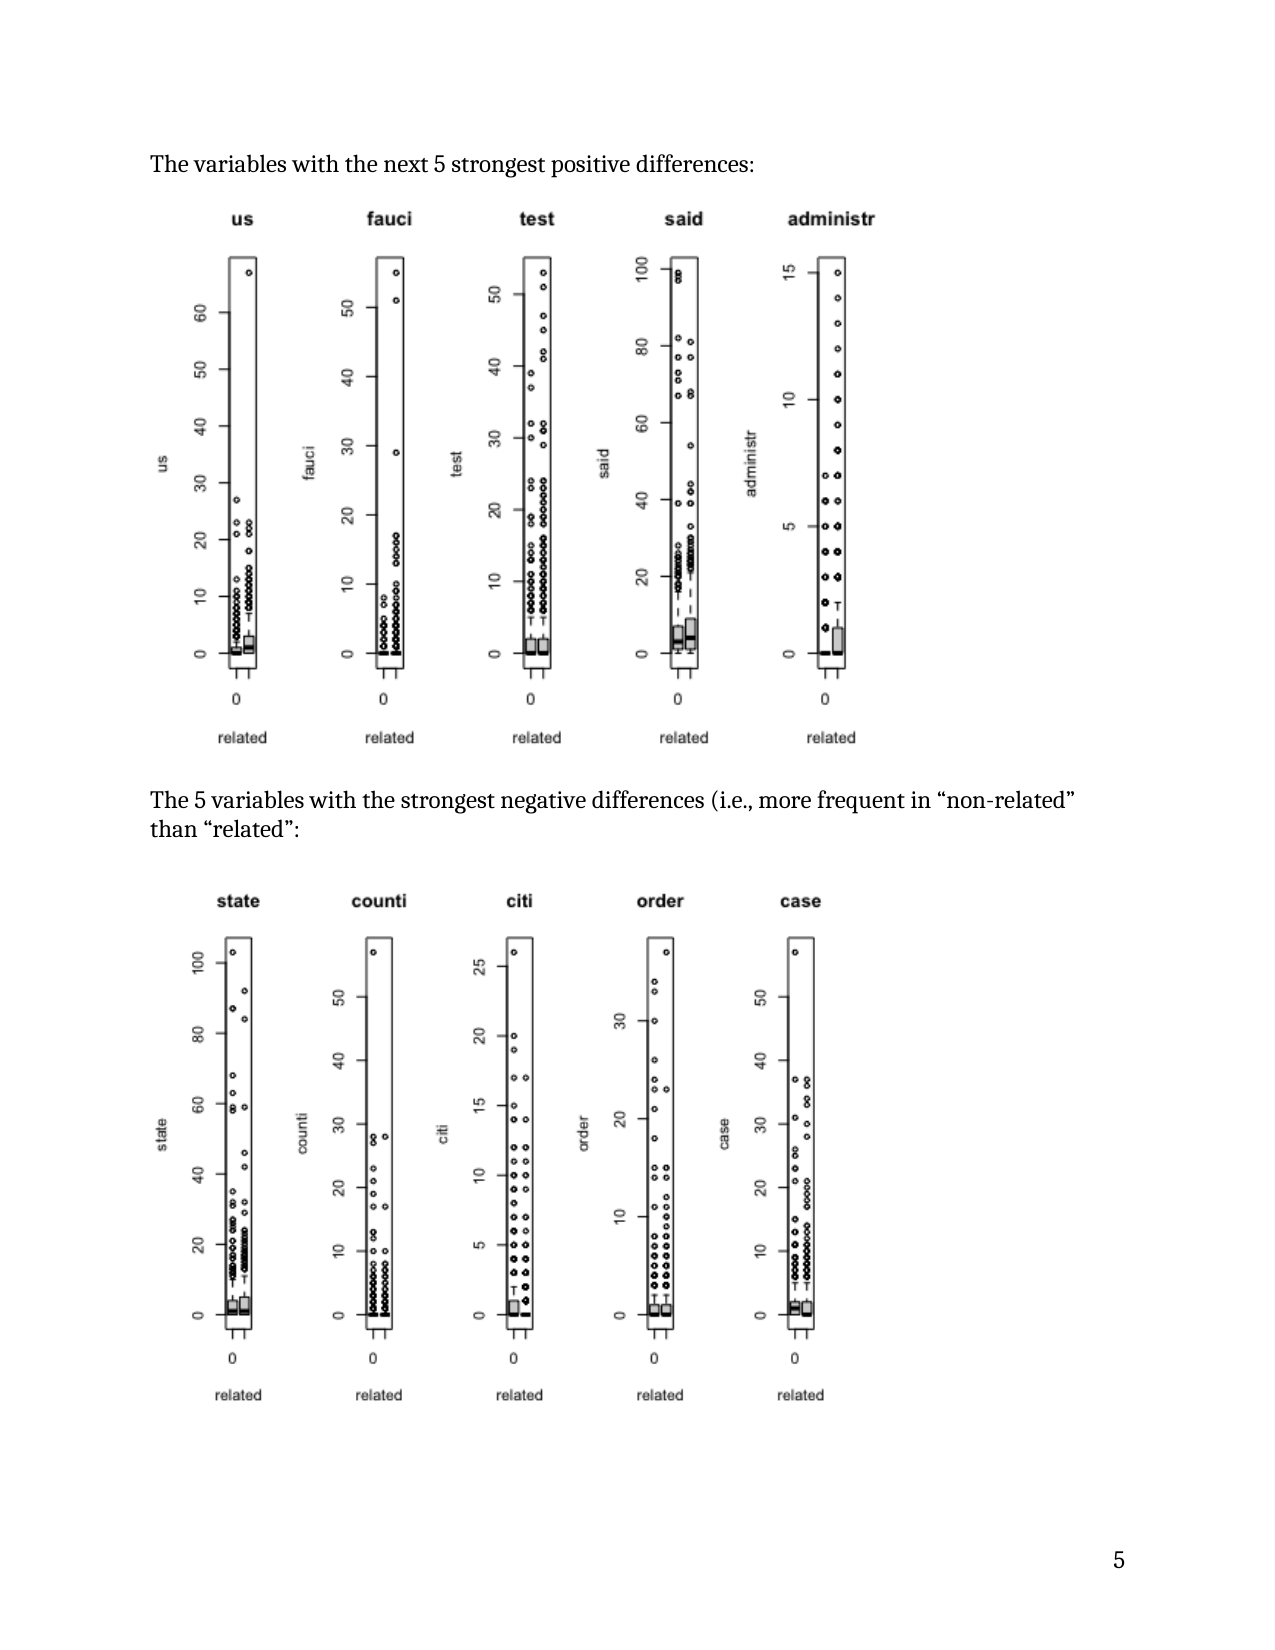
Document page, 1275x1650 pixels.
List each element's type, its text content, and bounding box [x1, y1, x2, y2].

picture [150, 178, 886, 768]
picture [150, 862, 853, 1424]
text The 5 variables with the strongest negative differences (i.e., more frequent in “non-related” than “related”: [150, 786, 1125, 843]
